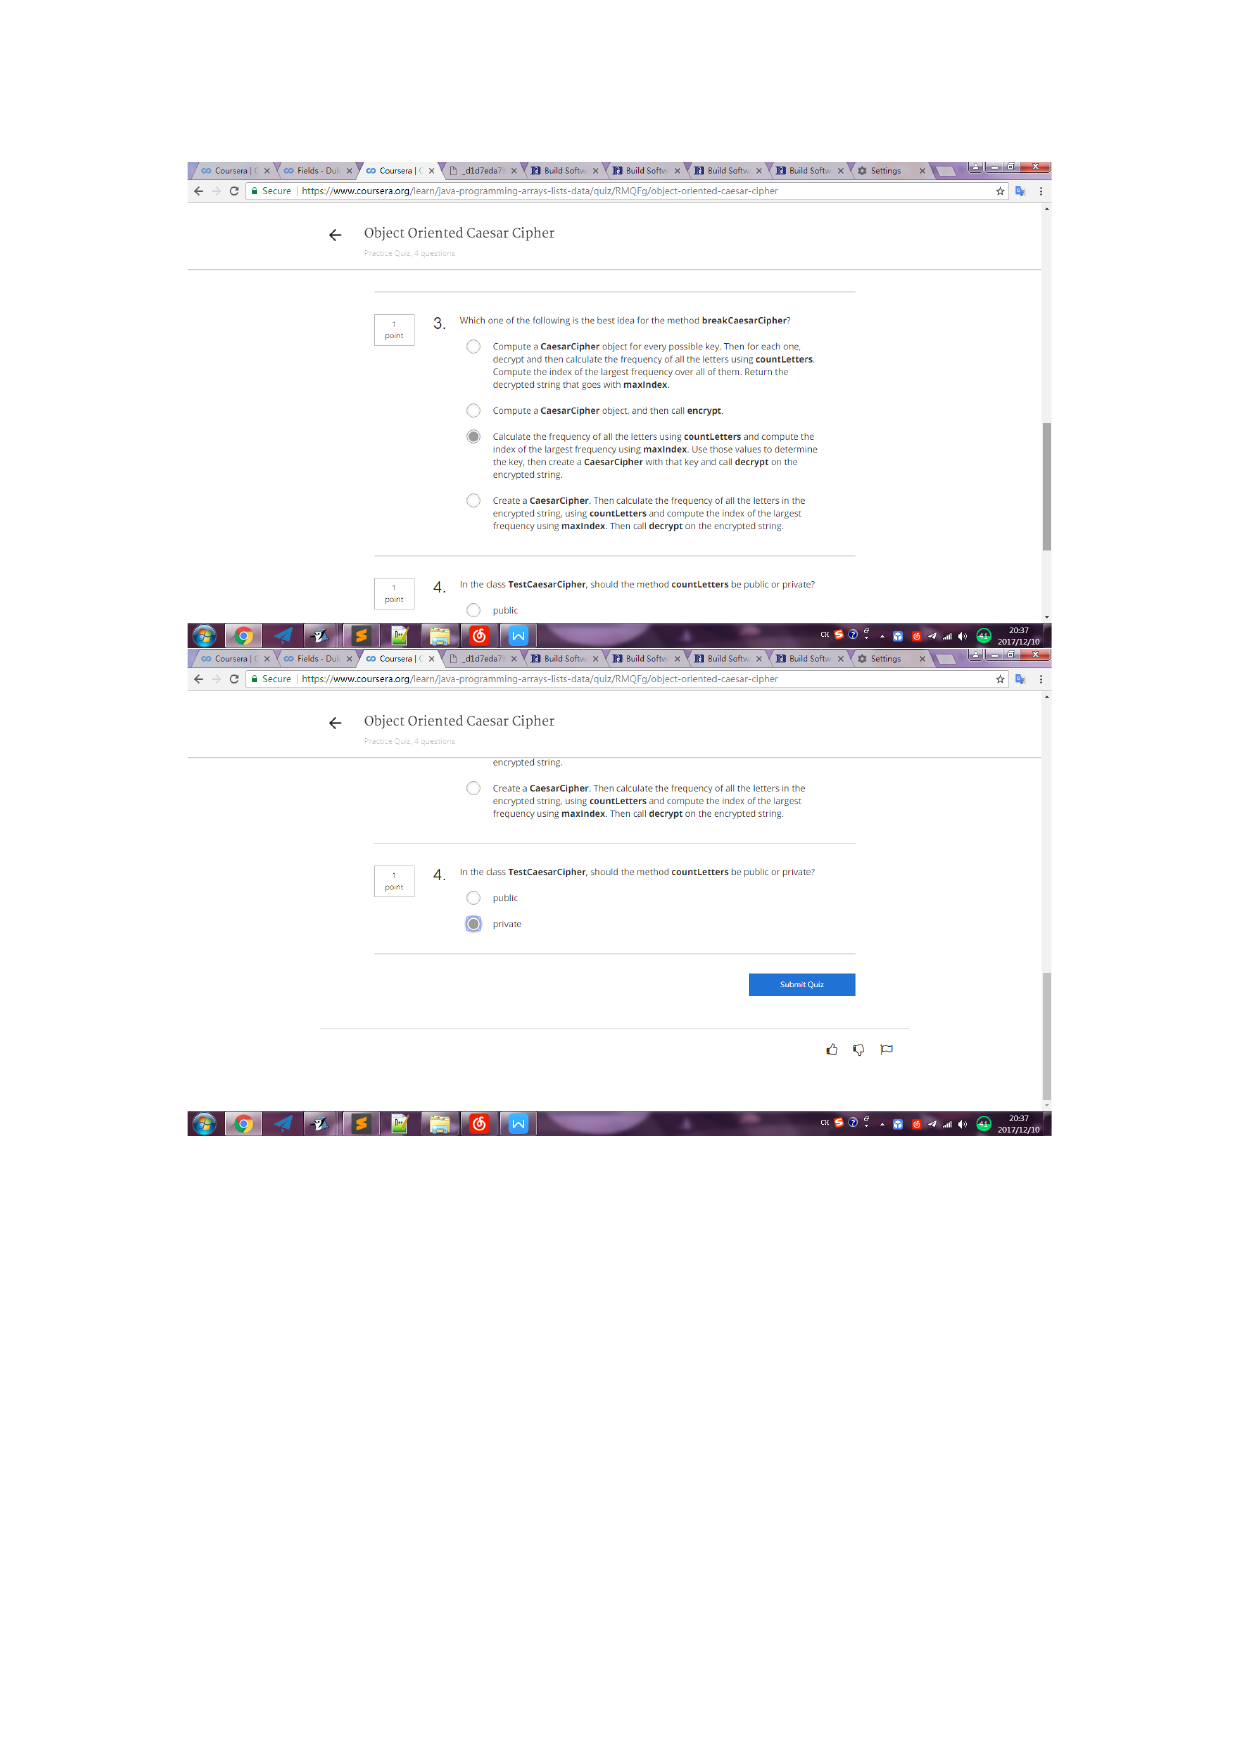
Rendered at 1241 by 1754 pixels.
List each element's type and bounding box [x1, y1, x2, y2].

picture [187, 162, 1052, 648]
picture [187, 649, 1052, 1136]
